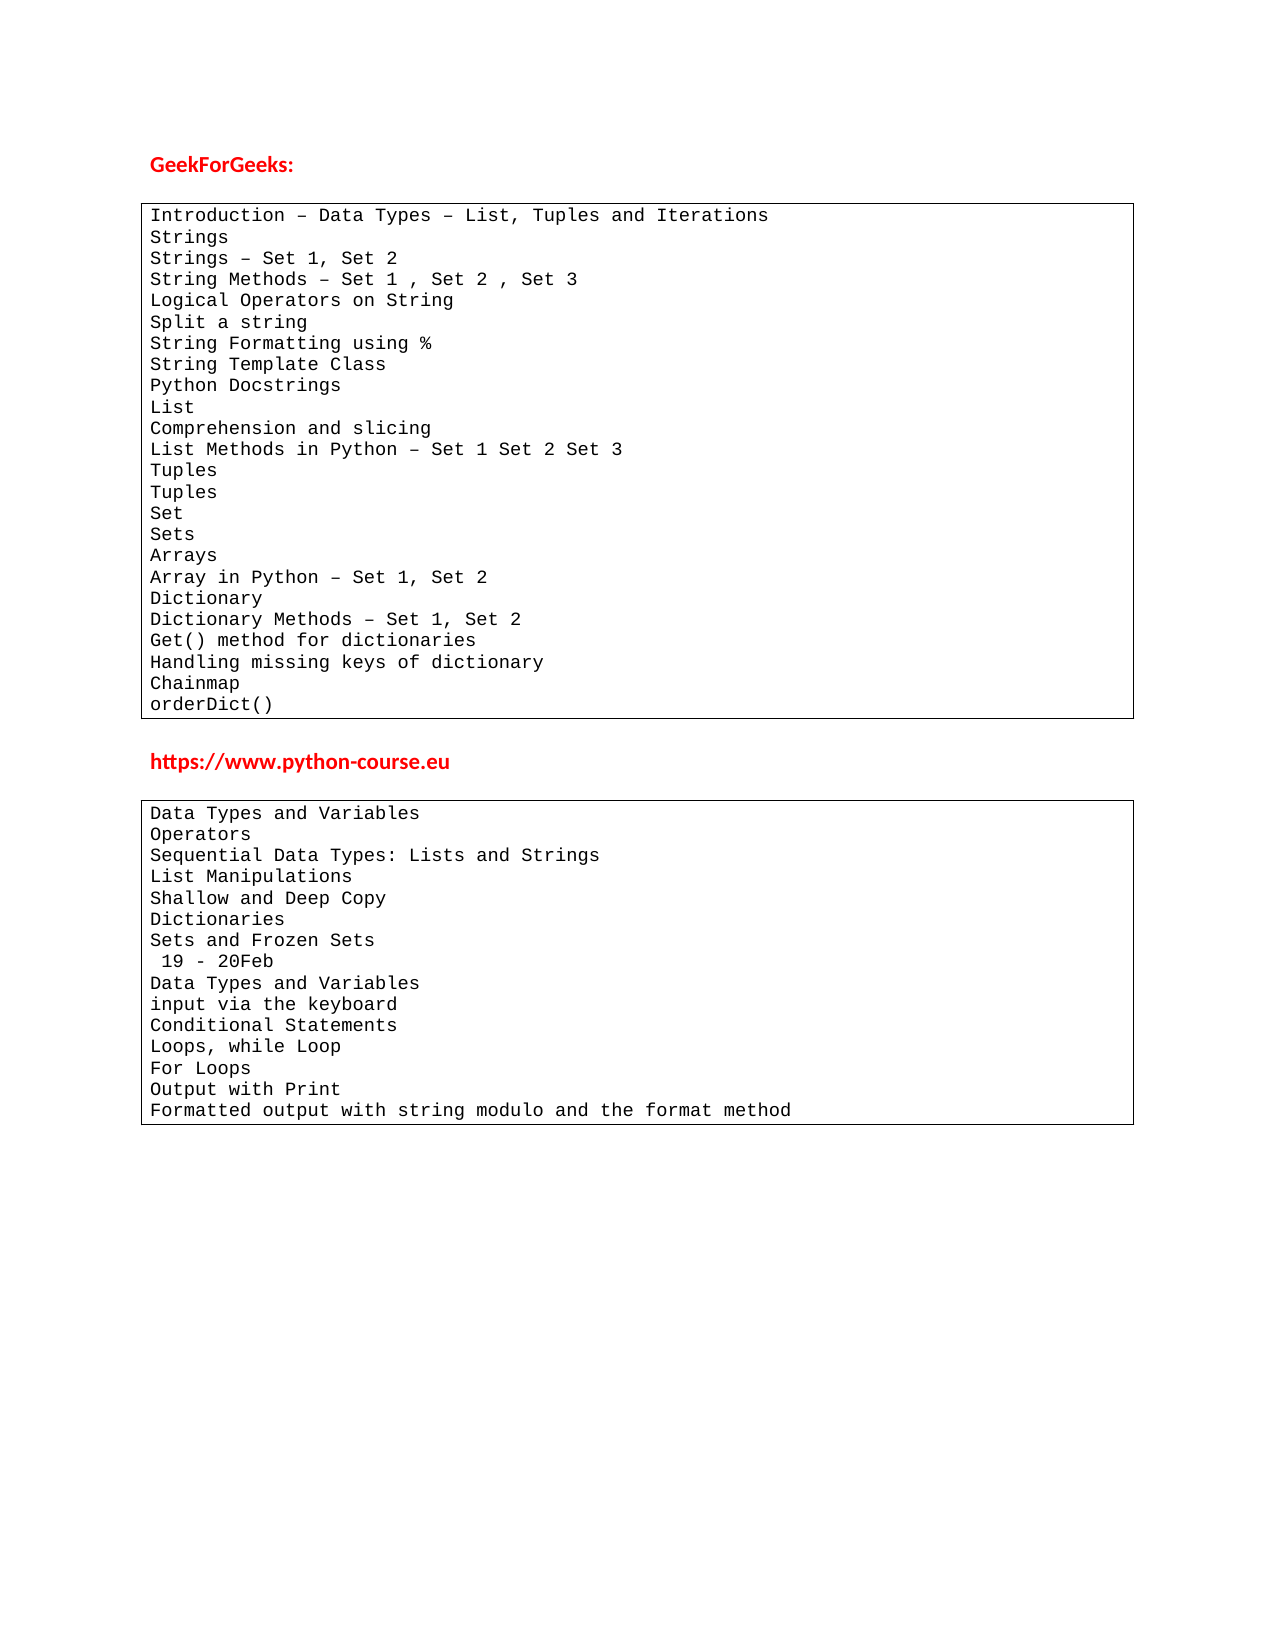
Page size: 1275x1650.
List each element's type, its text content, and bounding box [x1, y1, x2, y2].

text Shallow and Deep Copy [150, 888, 1125, 910]
text String Methods – Set 1 , Set 2 , Set 3 [150, 270, 1125, 291]
text String Template Class [150, 355, 1125, 376]
text Dictionary [150, 589, 1125, 610]
text Tuples [150, 461, 1125, 482]
text Data Types and Variables [150, 973, 1125, 995]
text Chainmap [150, 674, 1125, 692]
text Sequential Data Types: Lists and Strings [150, 846, 1125, 867]
text input via the keyboard [150, 995, 1125, 1016]
text Sets and Frozen Sets [150, 931, 1125, 952]
text Sets [150, 525, 1125, 546]
text List Manipulations [150, 867, 1125, 888]
text Loops, while Loop [150, 1037, 1125, 1058]
text Set [150, 504, 1125, 525]
text Introduction – Data Types – List, Tuples and Iterations [142, 204, 1133, 227]
text https://www.python-course.eu [150, 747, 1125, 775]
text Dictionaries [150, 910, 1125, 931]
text Logical Operators on String [150, 291, 1125, 312]
text Handling missing keys of dictionary [150, 652, 1125, 674]
text List [150, 397, 1125, 419]
text GeekForGeeks: [150, 150, 1125, 178]
text Array in Python – Set 1, Set 2 [150, 567, 1125, 589]
text Arrays [150, 546, 1125, 567]
text Split a string [150, 312, 1125, 334]
text orderDict() [142, 692, 1133, 718]
text Conditional Statements [150, 1016, 1125, 1037]
text 19 - 20Feb [150, 952, 1125, 973]
text Output with Print [150, 1080, 1125, 1098]
text List Methods in Python – Set 1 Set 2 Set 3 [150, 440, 1125, 461]
text Python Docstrings [150, 376, 1125, 397]
text Operators [150, 825, 1125, 846]
text For Loops [150, 1058, 1125, 1080]
text Strings – Set 1, Set 2 [150, 249, 1125, 270]
text Strings [150, 227, 1125, 249]
text Get() method for dictionaries [150, 631, 1125, 652]
text String Formatting using % [150, 334, 1125, 355]
text Formatted output with string modulo and the format method [142, 1098, 1133, 1124]
text Dictionary Methods – Set 1, Set 2 [150, 610, 1125, 631]
text Comprehension and slicing [150, 419, 1125, 440]
text Data Types and Variables [142, 801, 1133, 825]
text Tuples [150, 482, 1125, 504]
